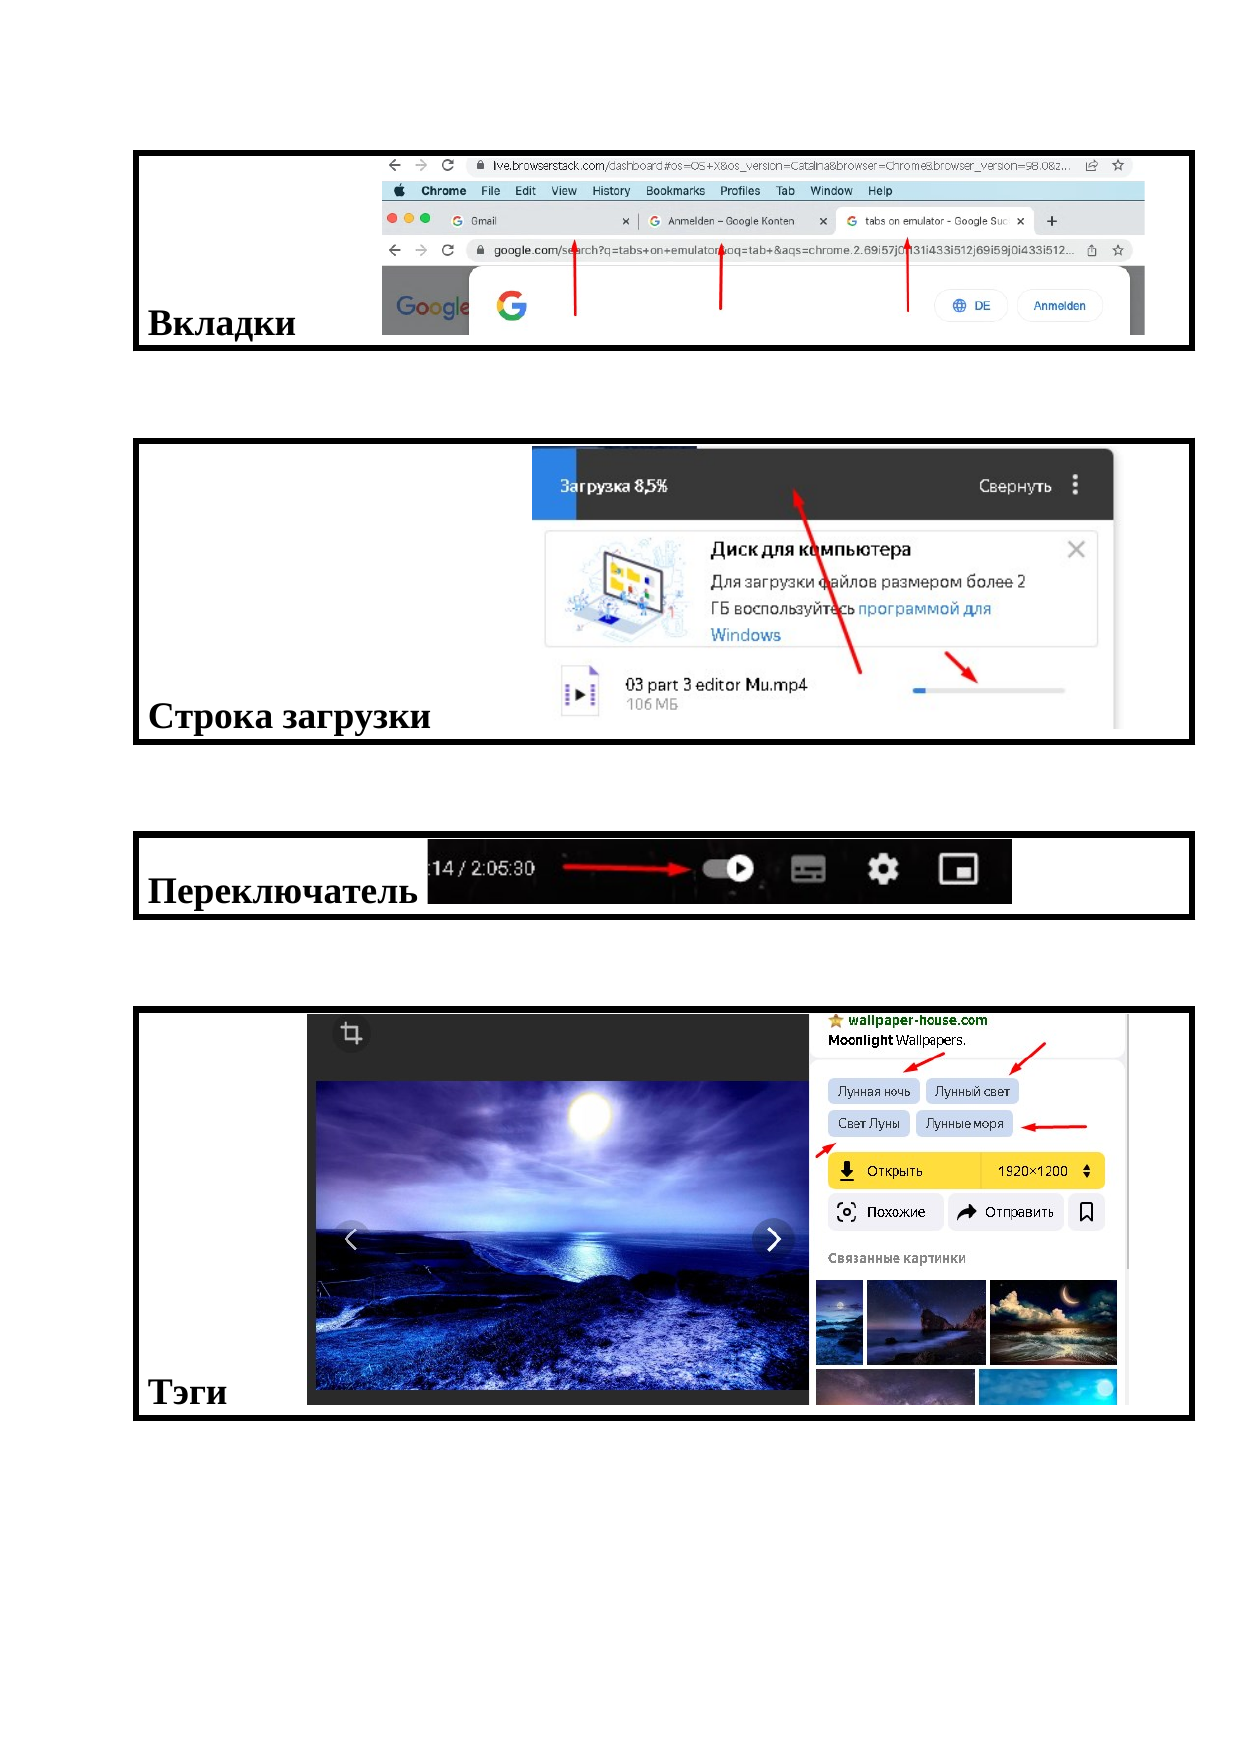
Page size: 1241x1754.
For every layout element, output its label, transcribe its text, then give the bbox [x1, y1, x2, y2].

picture [427, 839, 1012, 904]
picture [382, 158, 1145, 335]
picture [307, 1014, 1129, 1405]
picture [532, 446, 1125, 729]
